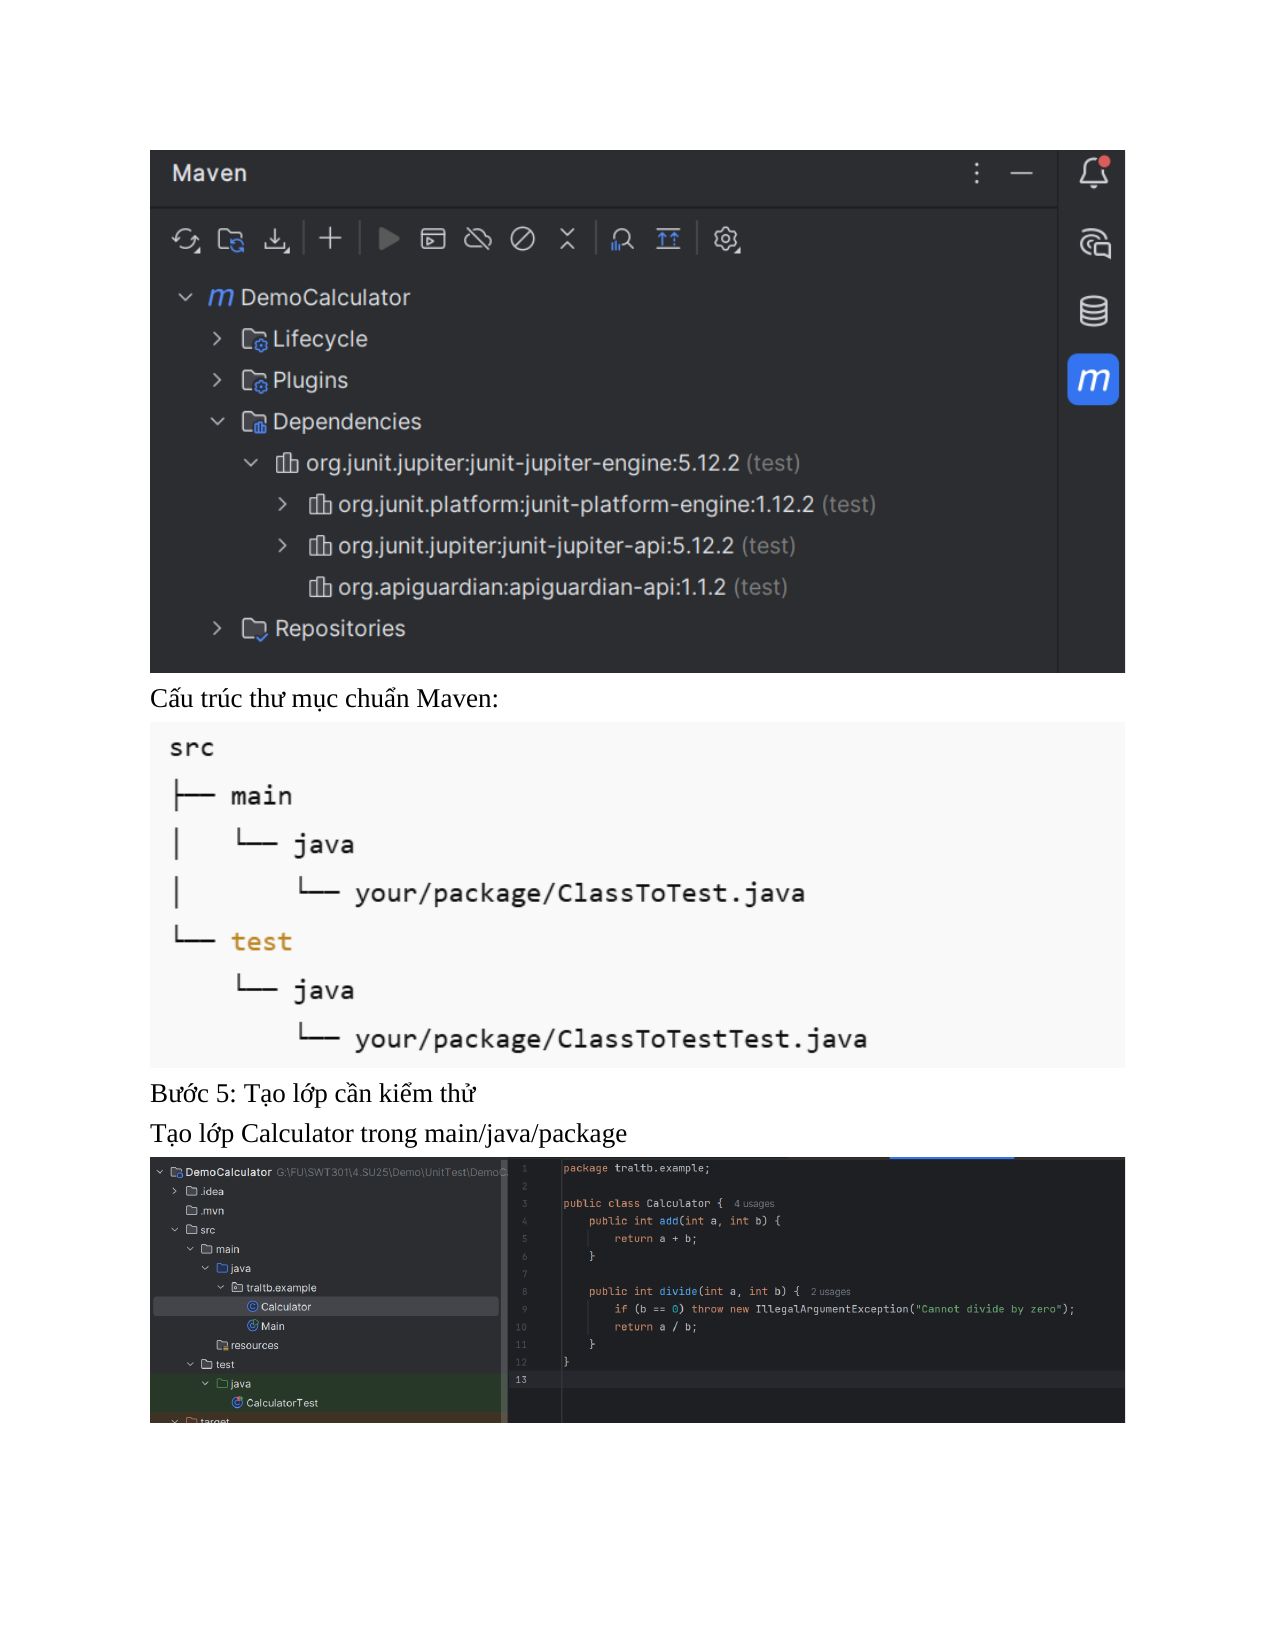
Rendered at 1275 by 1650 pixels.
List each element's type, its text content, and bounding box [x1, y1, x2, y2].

text Cấu trúc thư mục chuẩn Maven: [150, 682, 1125, 713]
picture [150, 150, 1125, 673]
picture [150, 722, 1125, 1068]
text Bước 5: Tạo lớp cần kiểm thử [150, 1077, 1125, 1108]
text Tạo lớp Calculator trong main/java/package [150, 1117, 1125, 1148]
picture [150, 1157, 1125, 1423]
